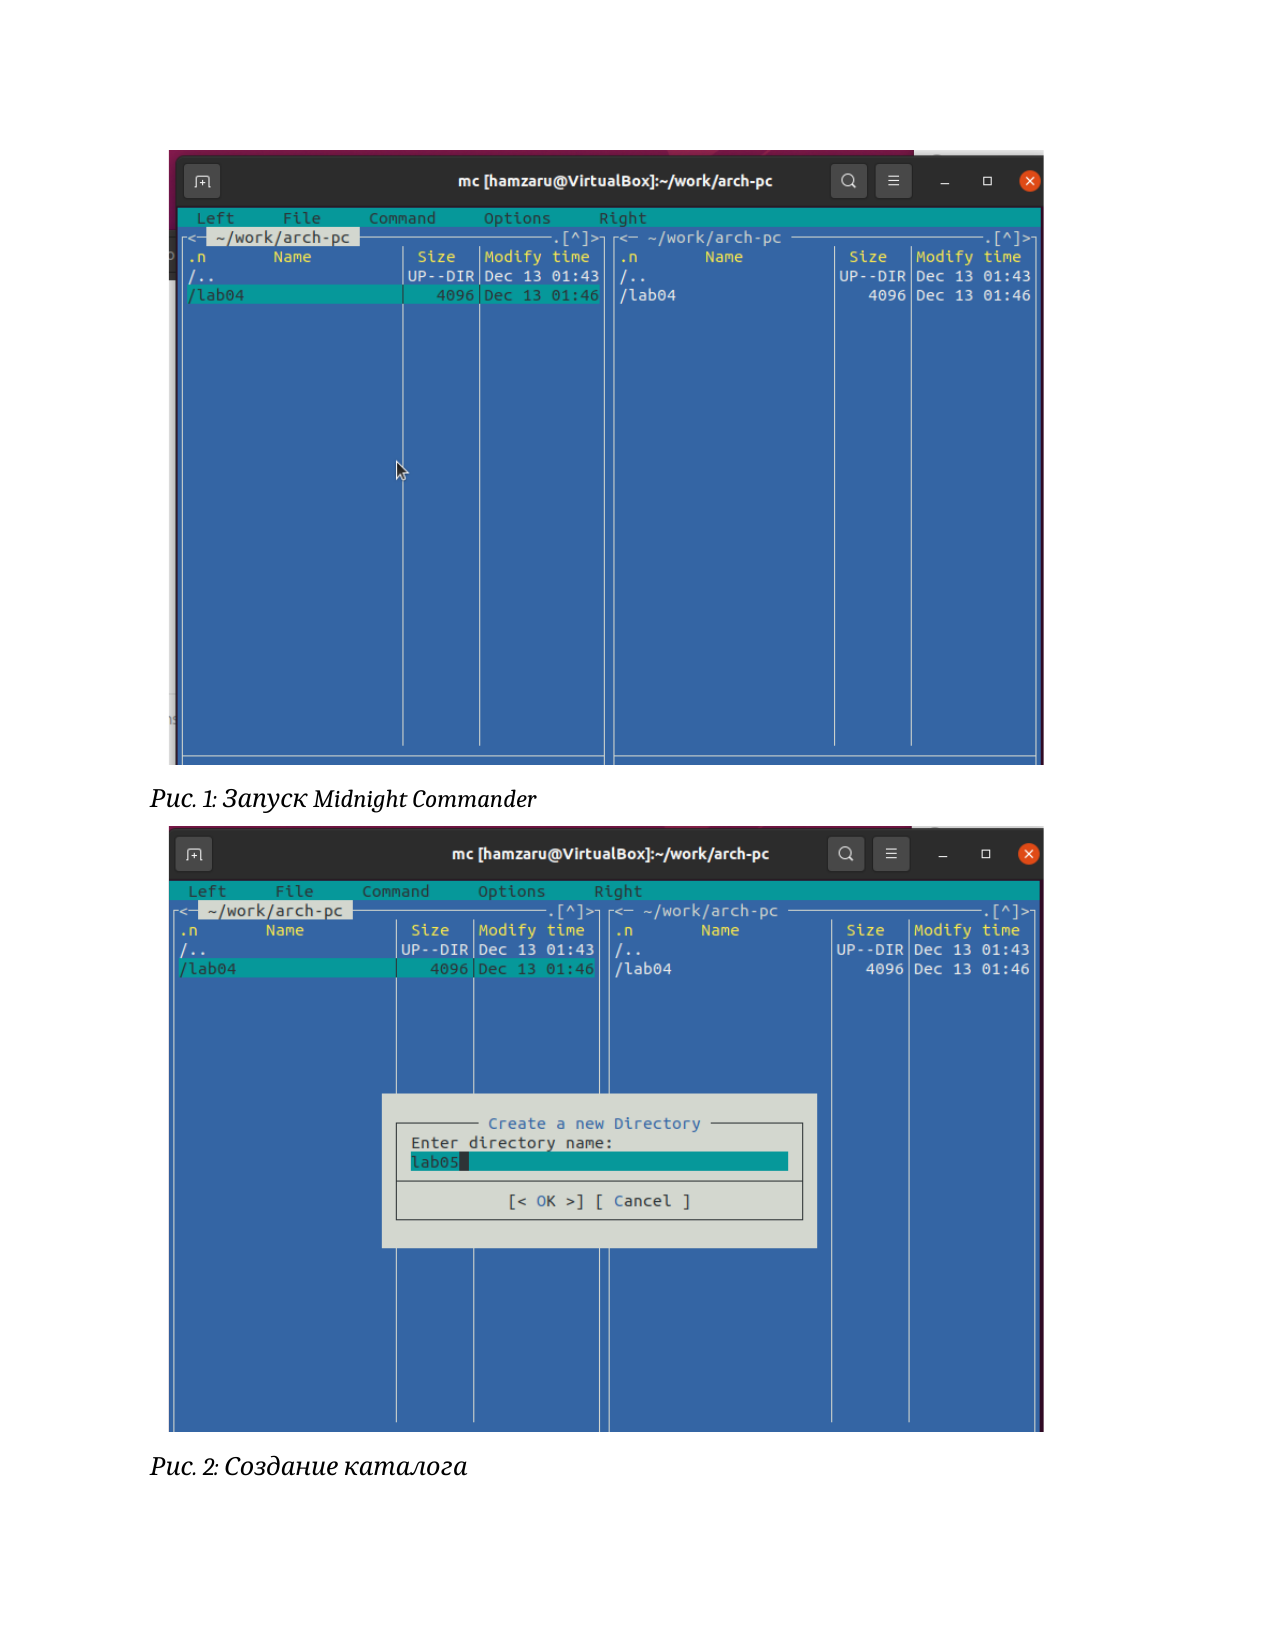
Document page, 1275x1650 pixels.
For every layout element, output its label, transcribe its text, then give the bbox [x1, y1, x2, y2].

text Рис. 1: Запуск Midnight Commander [150, 785, 1125, 814]
picture [168, 150, 1044, 765]
picture [168, 826, 1044, 1432]
text Рис. 2: Создание каталога [150, 1453, 1125, 1481]
